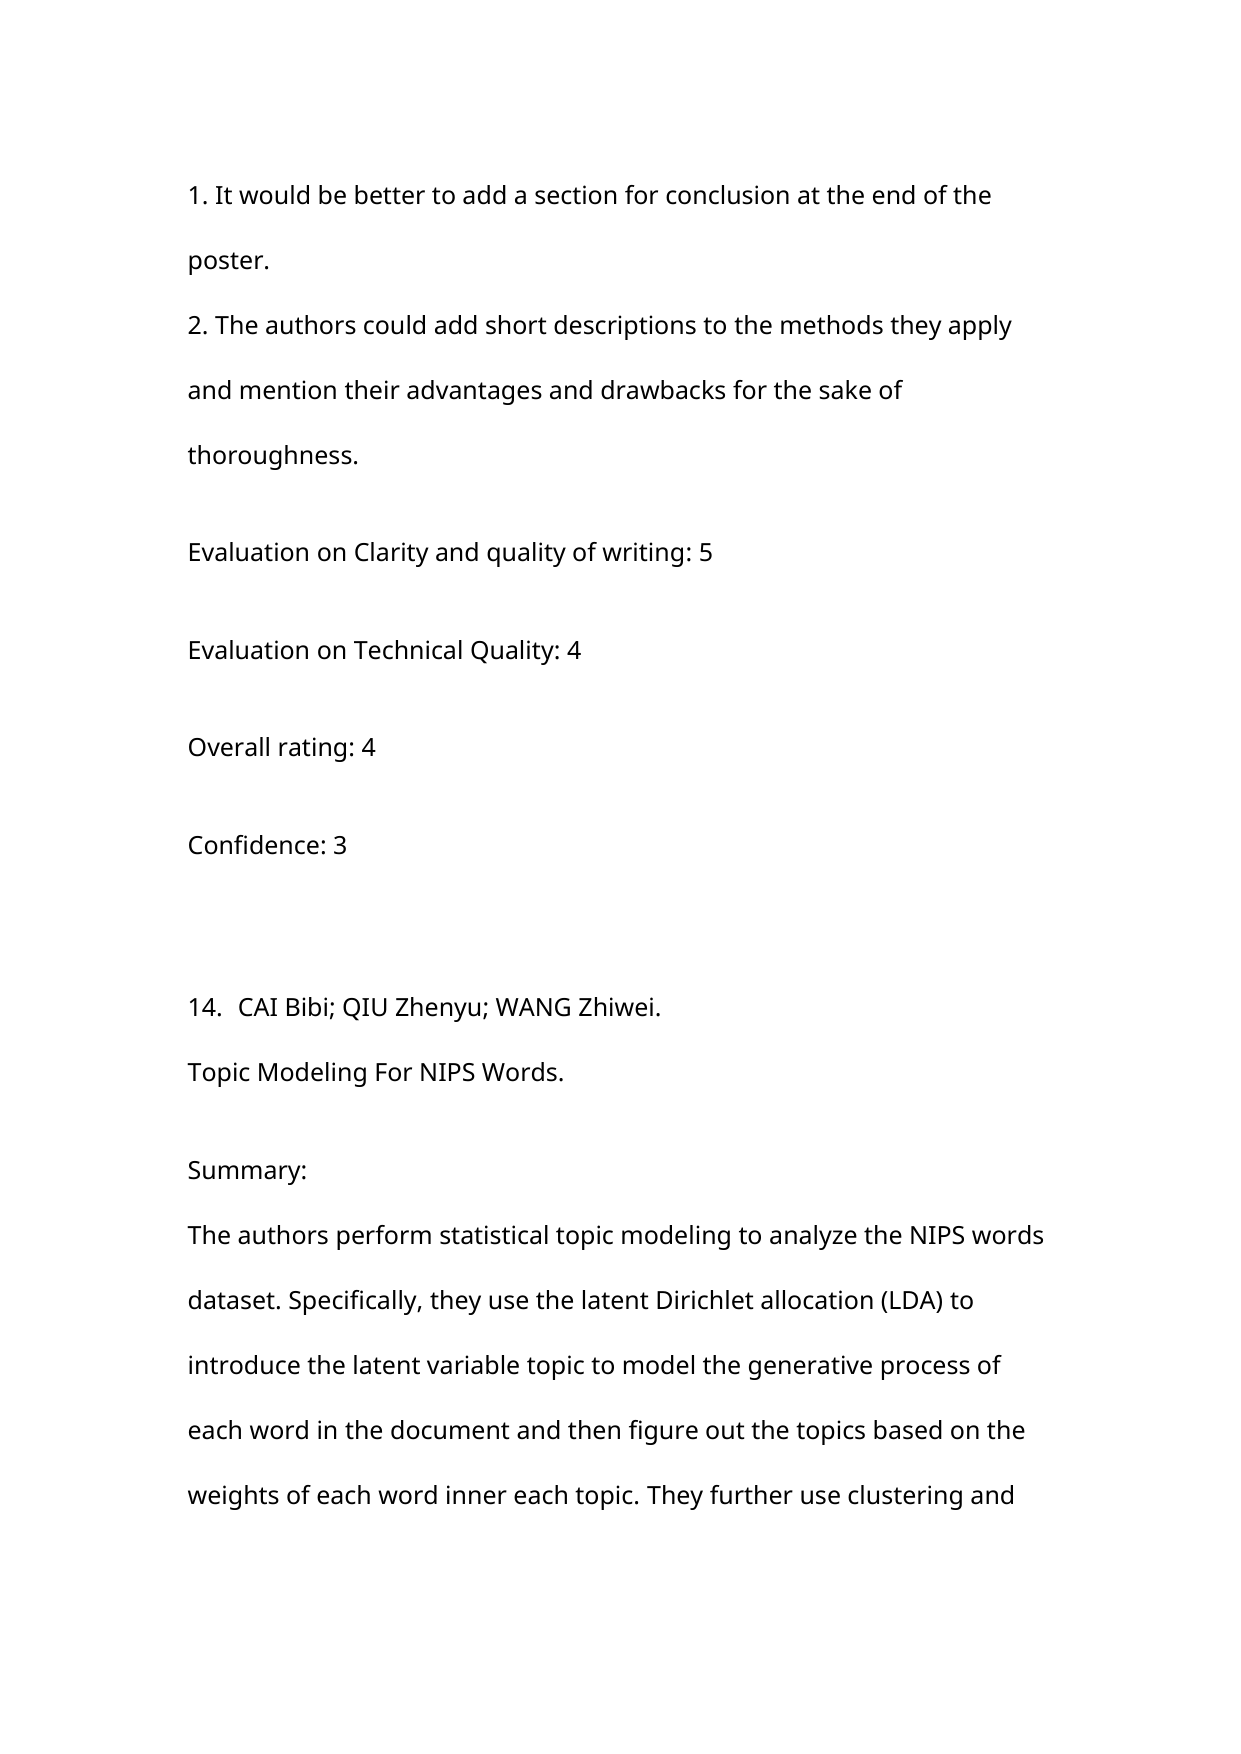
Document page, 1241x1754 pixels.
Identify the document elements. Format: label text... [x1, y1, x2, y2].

list Confidence: 3 [187, 812, 1053, 877]
list Evaluation on Clarity and quality of writing: 5 [187, 519, 1053, 584]
list It would be better to add a section for conclusion at the end of the poster. [187, 162, 1053, 292]
list The authors could add short descriptions to the methods they apply and mention their advantages and drawbacks for the sake of thoroughness. [187, 292, 1053, 487]
list CAI Bibi; QIU Zhenyu; WANG Zhiwei. Topic Modeling For NIPS Words. [187, 974, 1053, 1104]
list Overall rating: 4 [187, 714, 1053, 779]
list Evaluation on Technical Quality: 4 [187, 617, 1053, 682]
list Summary: [187, 1137, 1053, 1202]
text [187, 1202, 1053, 1527]
